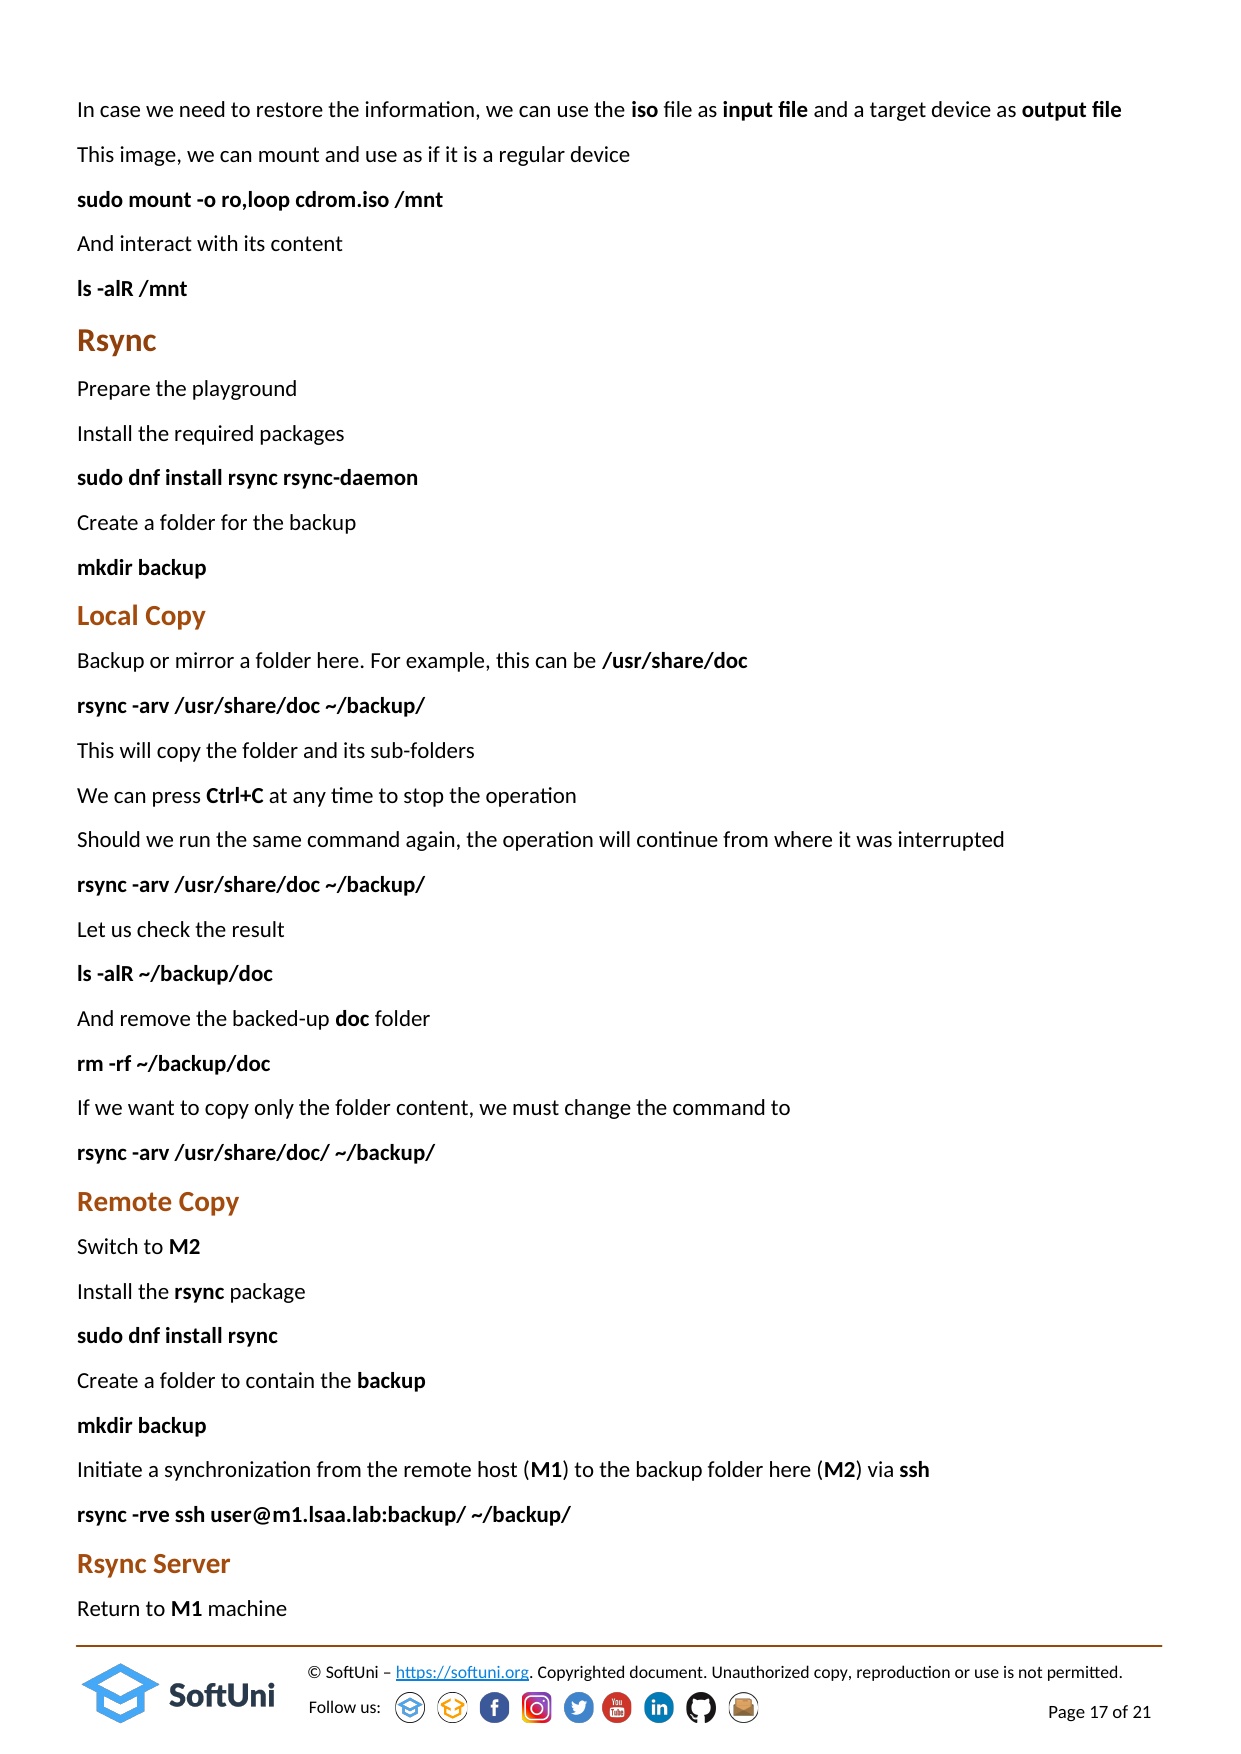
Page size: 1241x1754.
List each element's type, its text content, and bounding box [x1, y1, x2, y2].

picture [479, 1692, 510, 1723]
text ls -alR /mnt [77, 274, 1163, 302]
text sudo dnf install rsync [77, 1322, 1163, 1349]
picture [644, 1692, 653, 1701]
text This image, we can mount and use as if it is a regular device [77, 140, 1163, 168]
picture [644, 1714, 653, 1723]
picture [522, 1692, 552, 1723]
text Create a folder for the backup [77, 508, 1163, 536]
text Initiate a synchronization from the remote host (M1) to the backup folder here (M2) via ssh [77, 1456, 1163, 1484]
picture [658, 1705, 667, 1714]
picture [602, 1692, 632, 1723]
text mkdir backup [77, 553, 1163, 581]
text And interact with its content [77, 229, 1163, 257]
text Prepare the playground [77, 374, 1163, 402]
text Return to M1 machine [77, 1594, 1163, 1622]
picture [728, 1692, 759, 1723]
text Backup or mirror a folder here. For example, this can be /usr/share/doc [77, 647, 1163, 675]
text rsync -arv /usr/share/doc/ ~/backup/ [77, 1138, 1163, 1166]
picture [686, 1692, 716, 1723]
text If we want to copy only the folder content, we must change the command to [77, 1093, 1163, 1122]
text We can press Ctrl+C at any time to stop the operation [77, 781, 1163, 809]
subtitle Local Copy [77, 597, 1163, 633]
text mkdir backup [77, 1411, 1163, 1439]
text rsync -arv /usr/share/doc ~/backup/ [77, 691, 1163, 719]
text rsync -rve ssh user@m1.lsaa.lab:backup/ ~/backup/ [77, 1500, 1163, 1528]
picture [665, 1692, 674, 1701]
text Create a folder to contain the backup [77, 1366, 1163, 1394]
text Should we run the same command again, the operation will continue from where it was interrupted [77, 825, 1163, 853]
text ls -alR ~/backup/doc [77, 959, 1163, 987]
text This will copy the folder and its sub-folders [77, 736, 1163, 764]
text In case we need to restore the information, we can use the iso file as input file and a target device as output file [77, 95, 1163, 123]
picture [665, 1714, 674, 1723]
text rm -rf ~/backup/doc [77, 1049, 1163, 1077]
text And remove the backed-up doc folder [77, 1004, 1163, 1032]
picture [75, 1658, 281, 1729]
subtitle Rsync [77, 319, 1163, 359]
text Switch to M2 [77, 1232, 1163, 1260]
text rsync -arv /usr/share/doc ~/backup/ [77, 870, 1163, 898]
text Let us check the result [77, 915, 1163, 943]
picture [437, 1692, 468, 1723]
picture [564, 1692, 594, 1723]
text sudo mount -o ro,loop cdrom.iso /mnt [77, 185, 1163, 213]
subtitle Remote Copy [77, 1183, 1163, 1218]
text Install the required packages [77, 419, 1163, 447]
text sudo dnf install rsync rsync-daemon [77, 463, 1163, 491]
text Install the rsync package [77, 1277, 1163, 1305]
picture [395, 1692, 425, 1723]
subtitle Rsync Server [77, 1545, 1163, 1581]
